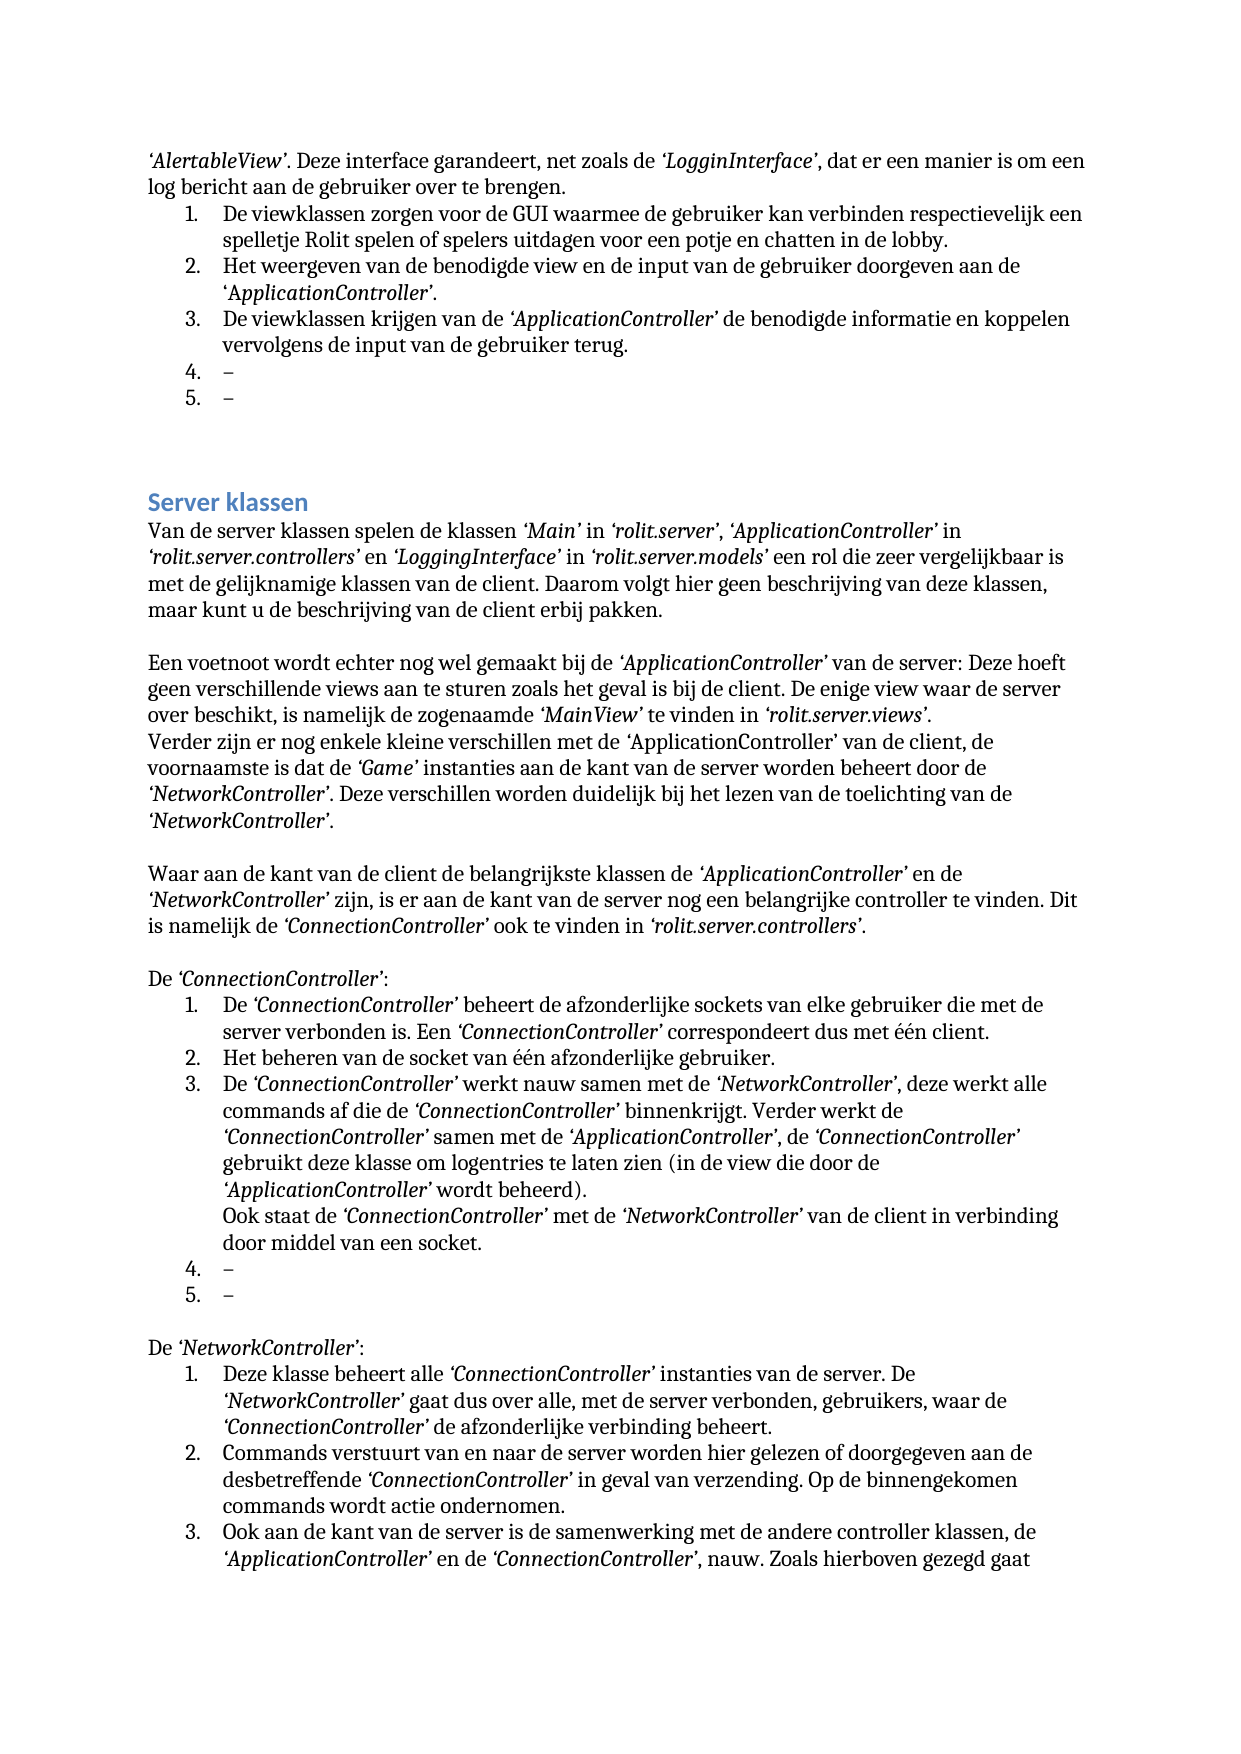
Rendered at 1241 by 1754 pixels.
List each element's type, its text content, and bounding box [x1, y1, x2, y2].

text Verder zijn er nog enkele kleine verschillen met de ‘ApplicationController’ van de client, de voornaamste is dat de ‘Game’ instanties aan de kant van de server worden beheert door de ‘NetworkController’. Deze verschillen worden duidelijk bij het lezen van de toelichting van de ‘NetworkController’. [148, 728, 1093, 834]
text Een voetnoot wordt echter nog wel gemaakt bij de ‘ApplicationController’ van de server: Deze hoeft geen verschillende views aan te sturen zoals het geval is bij de client. De enige view waar de server over beschikt, is namelijk de zogenaamde ‘MainView’ te vinden in ‘rolit.server.views’. [148, 649, 1093, 728]
list De viewklassen krijgen van de ‘ApplicationController’ de benodigde informatie en koppelen vervolgens de input van de gebruiker terug. [185, 306, 1093, 358]
list De viewklassen zorgen voor de GUI waarmee de gebruiker kan verbinden respectievelijk een spelletje Rolit spelen of spelers uitdagen voor een potje en chatten in de lobby. [185, 200, 1093, 253]
list Deze klasse beheert alle ‘ConnectionController’ instanties van de server. De ‘NetworkController’ gaat dus over alle, met de server verbonden, gebruikers, waar de ‘ConnectionController’ de afzonderlijke verbinding beheert. [185, 1361, 1093, 1440]
list – [185, 385, 1093, 411]
text De ‘ConnectionController’: [148, 966, 1093, 992]
text Van de server klassen spelen de klassen ‘Main’ in ‘rolit.server’, ‘ApplicationController’ in ‘rolit.server.controllers’ en ‘LoggingInterface’ in ‘rolit.server.models’ een rol die zeer vergelijkbaar is met de gelijknamige klassen van de client. Daarom volgt hier geen beschrijving van deze klassen, maar kunt u de beschrijving van de client erbij pakken. [148, 518, 1093, 623]
list – [185, 358, 1093, 385]
list Het beheren van de socket van één afzonderlijke gebruiker. [185, 1045, 1093, 1071]
list Het weergeven van de benodigde view en de input van de gebruiker doorgeven aan de ‘ApplicationController’. [185, 253, 1093, 306]
text De ‘NetworkController’: [148, 1335, 1093, 1361]
subtitle Server klassen [148, 485, 1093, 518]
text Waar aan de kant van de client de belangrijkste klassen de ‘ApplicationController’ en de ‘NetworkController’ zijn, is er aan de kant van de server nog een belangrijke controller te vinden. Dit is namelijk de ‘ConnectionController’ ook te vinden in ‘rolit.server.controllers’. [148, 860, 1093, 939]
list – [185, 1282, 1093, 1308]
list De ‘ConnectionController’ werkt nauw samen met de ‘NetworkController’, deze werkt alle commands af die de ‘ConnectionController’ binnenkrijgt. Verder werkt de ‘ConnectionController’ samen met de ‘ApplicationController’, de ‘ConnectionController’ gebruikt deze klasse om logentries te laten zien (in de view die door de ‘ApplicationController’ wordt beheerd). Ook staat de ‘ConnectionController’ met de ‘NetworkController’ van de client in verbinding door middel van een socket. [185, 1071, 1093, 1256]
list De ‘ConnectionController’ beheert de afzonderlijke sockets van elke gebruiker die met de server verbonden is. Een ‘ConnectionController’ correspondeert dus met één client. [185, 992, 1093, 1045]
list – [185, 1256, 1093, 1282]
